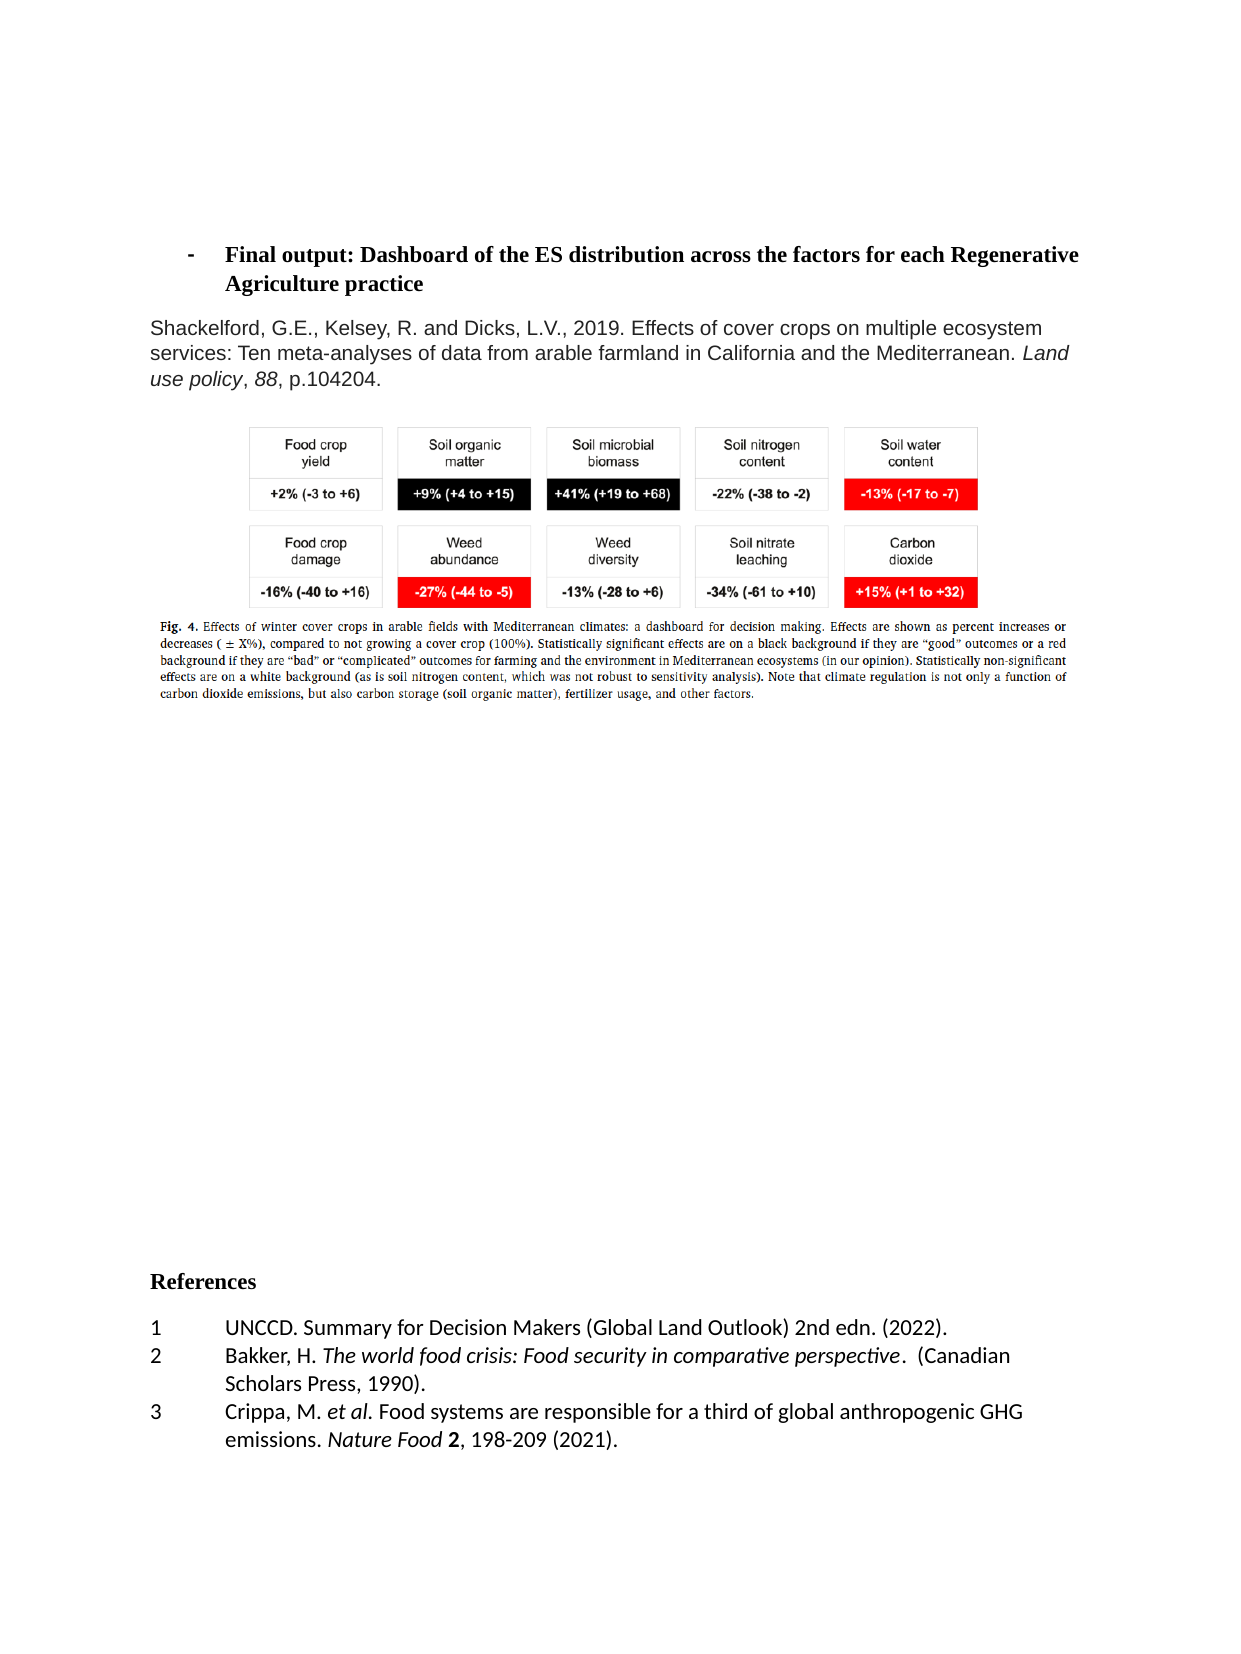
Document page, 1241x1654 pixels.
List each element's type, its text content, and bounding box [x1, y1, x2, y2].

picture [150, 409, 1090, 708]
text 3 Crippa, M. et al. Food systems are responsible for a third of global anthropogenic GHG emissions. Nature Food 2, 198-209 (2021). [150, 1397, 1090, 1453]
text 2 Bakker, H. The world food crisis: Food security in comparative perspective. (Canadian Scholars Press, 1990). [150, 1341, 1090, 1397]
text 1 UNCCD. Summary for Decision Makers (Global Land Outlook) 2nd edn. (2022). [150, 1313, 1090, 1341]
list Final output: Dashboard of the ES distribution across the factors for each Regenerative Agriculture practice [187, 240, 1090, 297]
text Shackelford, G.E., Kelsey, R. and Dicks, L.V., 2019. Effects of cover crops on multiple ecosystem services: Ten meta-analyses of data from arable farmland in California and the Mediterranean. Land use policy, 88, p.104204. [150, 315, 1090, 391]
text References [150, 1268, 1090, 1294]
